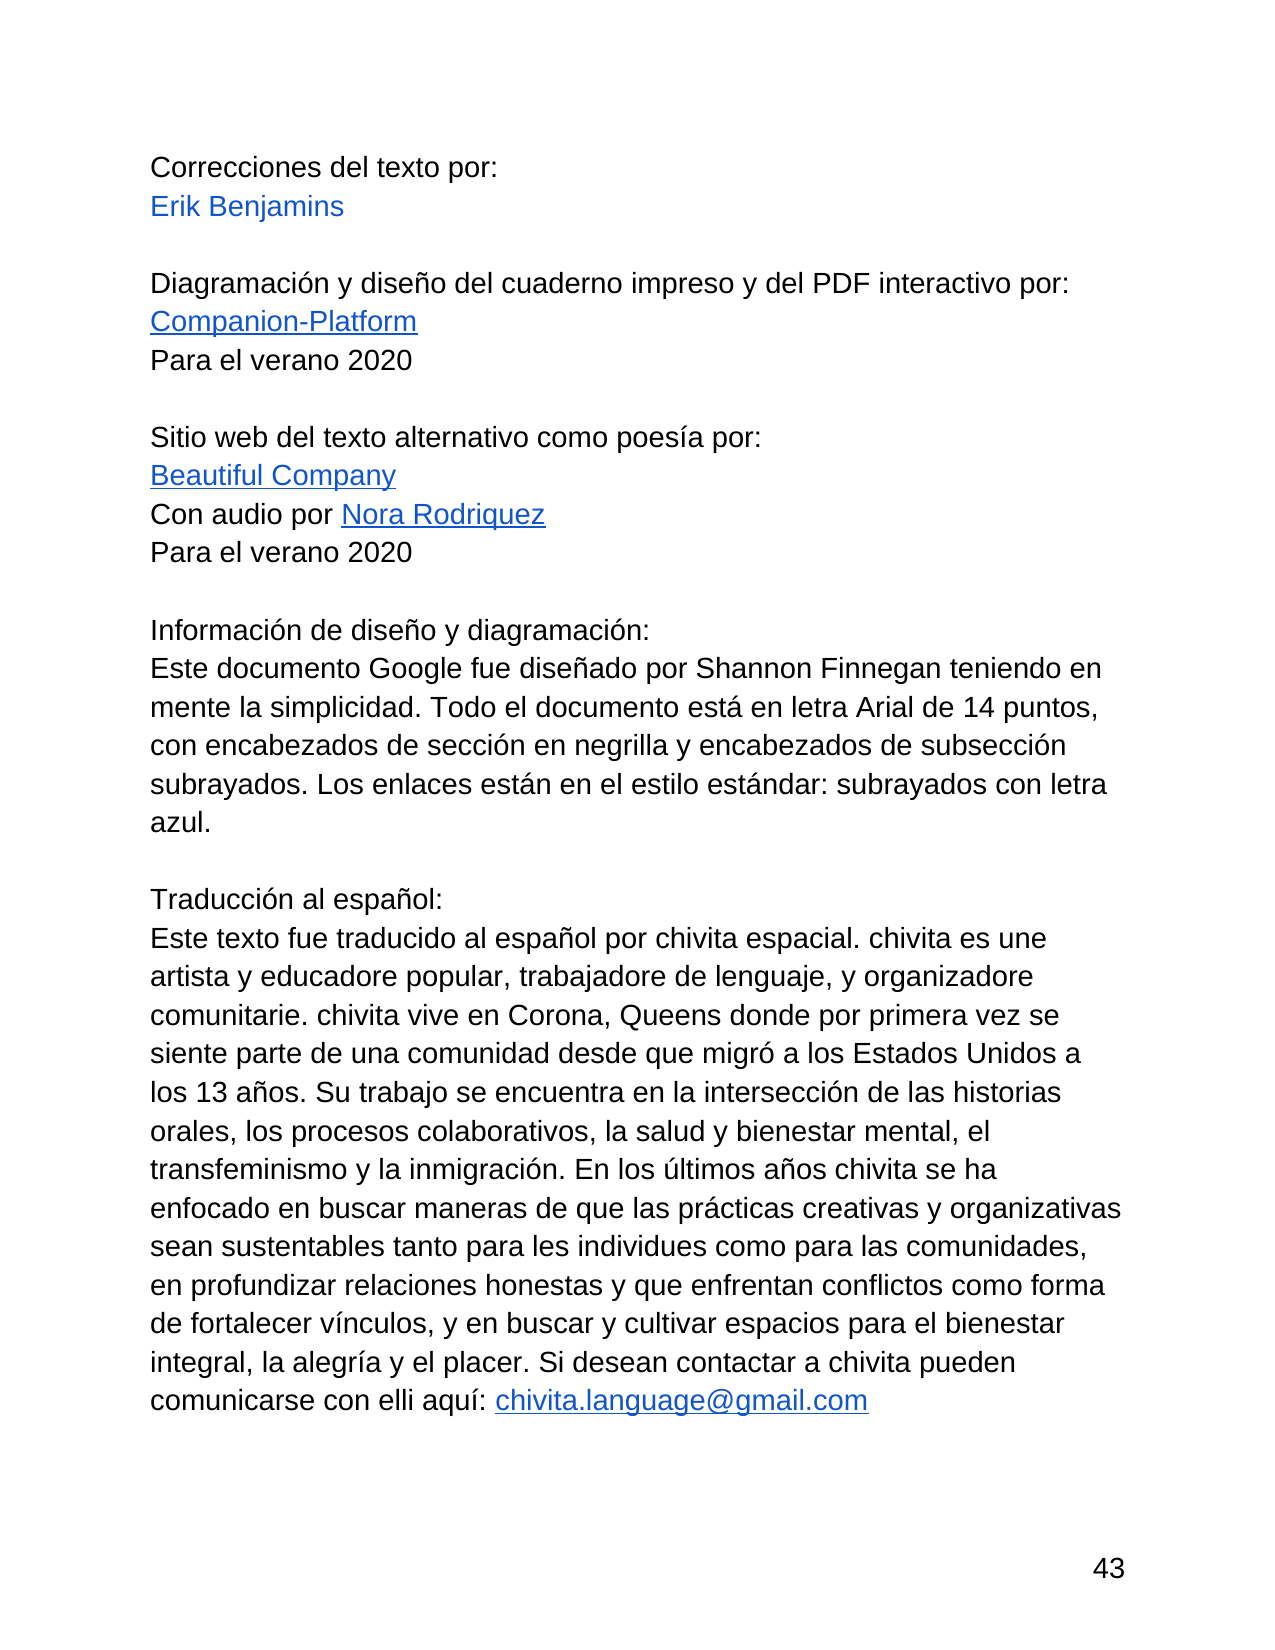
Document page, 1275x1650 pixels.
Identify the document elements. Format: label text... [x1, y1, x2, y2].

text Este documento Google fue diseñado por Shannon Finnegan teniendo en mente la simplicidad. Todo el documento está en letra Arial de 14 puntos, con encabezados de sección en negrilla y encabezados de subsección subrayados. Los enlaces están en el estilo estándar: subrayados con letra azul. [150, 651, 1125, 839]
text Para el verano 2020 [150, 535, 1125, 569]
text Para el verano 2020 [150, 343, 1125, 376]
text Companion-Platform [150, 304, 1125, 338]
text Erik Benjamins [150, 188, 1125, 222]
text Información de diseño y diagramación: [150, 612, 1125, 646]
text Este texto fue traducido al español por chivita espacial. chivita es une artista y educadore popular, trabajadore de lenguaje, y organizadore comunitarie. chivita vive en Corona, Queens donde por primera vez se siente parte de una comunidad desde que migró a los Estados Unidos a los 13 años. Su trabajo se encuentra en la intersección de las historias orales, los procesos colaborativos, la salud y bienestar mental, el transfeminismo y la inmigración. En los últimos años chivita se ha enfocado en buscar maneras de que las prácticas creativas y organizativas sean sustentables tanto para les individues como para las comunidades, en profundizar relaciones honestas y que enfrentan conflictos como forma de fortalecer vínculos, y en buscar y cultivar espacios para el bienestar integral, la alegría y el placer. Si desean contactar a chivita pueden comunicarse con elli aquí: chivita.language@gmail.com [150, 921, 1125, 1417]
text Sitio web del texto alternativo como poesía por: [150, 420, 1125, 453]
text Con audio por Nora Rodriquez [150, 497, 1125, 530]
text Traducción al español: [150, 882, 1125, 916]
text Correcciones del texto por: [150, 150, 1125, 183]
text Diagramación y diseño del cuaderno impreso y del PDF interactivo por: [150, 266, 1125, 299]
text Beautiful Company [150, 458, 1125, 492]
